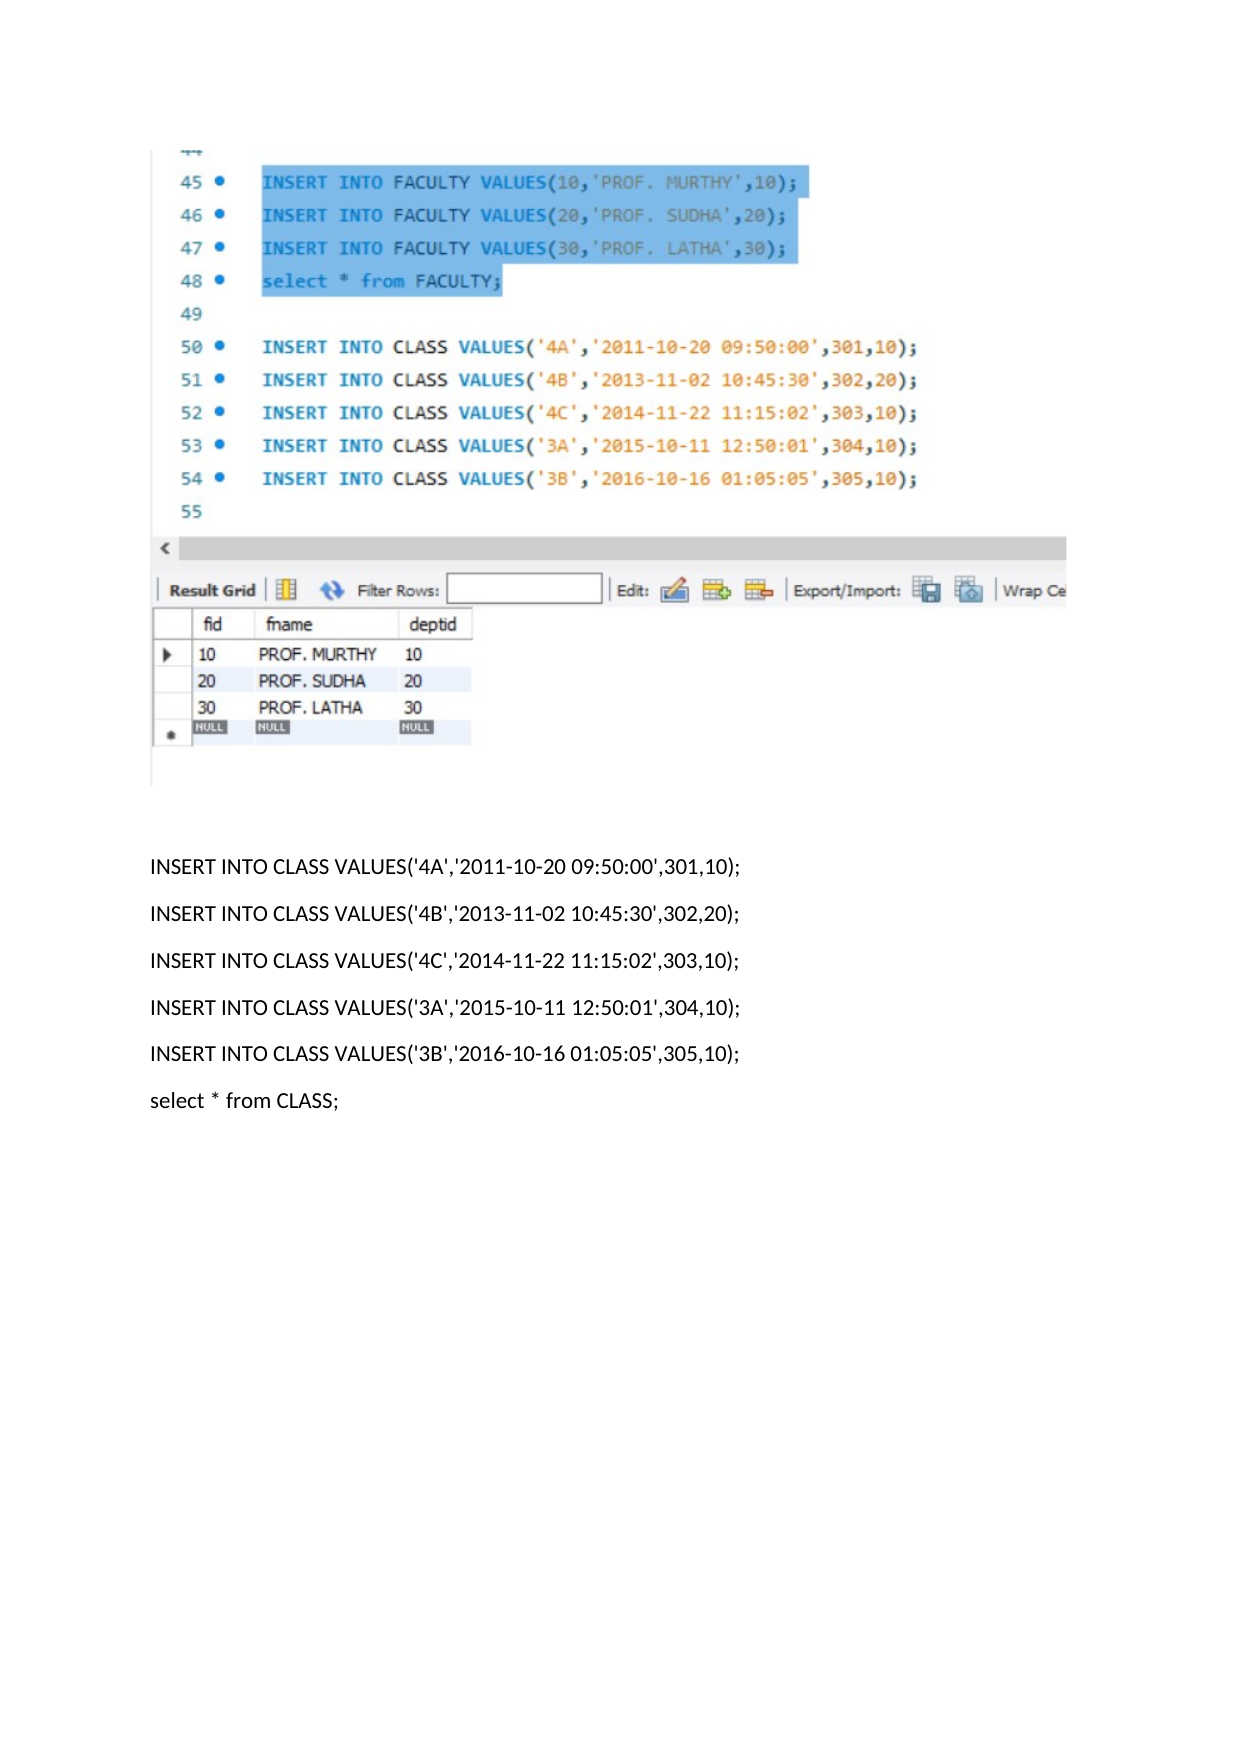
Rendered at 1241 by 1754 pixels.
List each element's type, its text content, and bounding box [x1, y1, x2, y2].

text INSERT INTO CLASS VALUES('3A','2015-10-11 12:50:01',304,10); [150, 993, 1090, 1021]
text INSERT INTO CLASS VALUES('4B','2013-11-02 10:45:30',302,20); [150, 899, 1090, 927]
text INSERT INTO CLASS VALUES('4A','2011-10-20 09:50:00',301,10); [150, 852, 1090, 880]
text select * from CLASS; [150, 1086, 1090, 1114]
text INSERT INTO CLASS VALUES('3B','2016-10-16 01:05:05',305,10); [150, 1039, 1090, 1067]
text INSERT INTO CLASS VALUES('4C','2014-11-22 11:15:02',303,10); [150, 946, 1090, 974]
picture [150, 150, 1067, 787]
